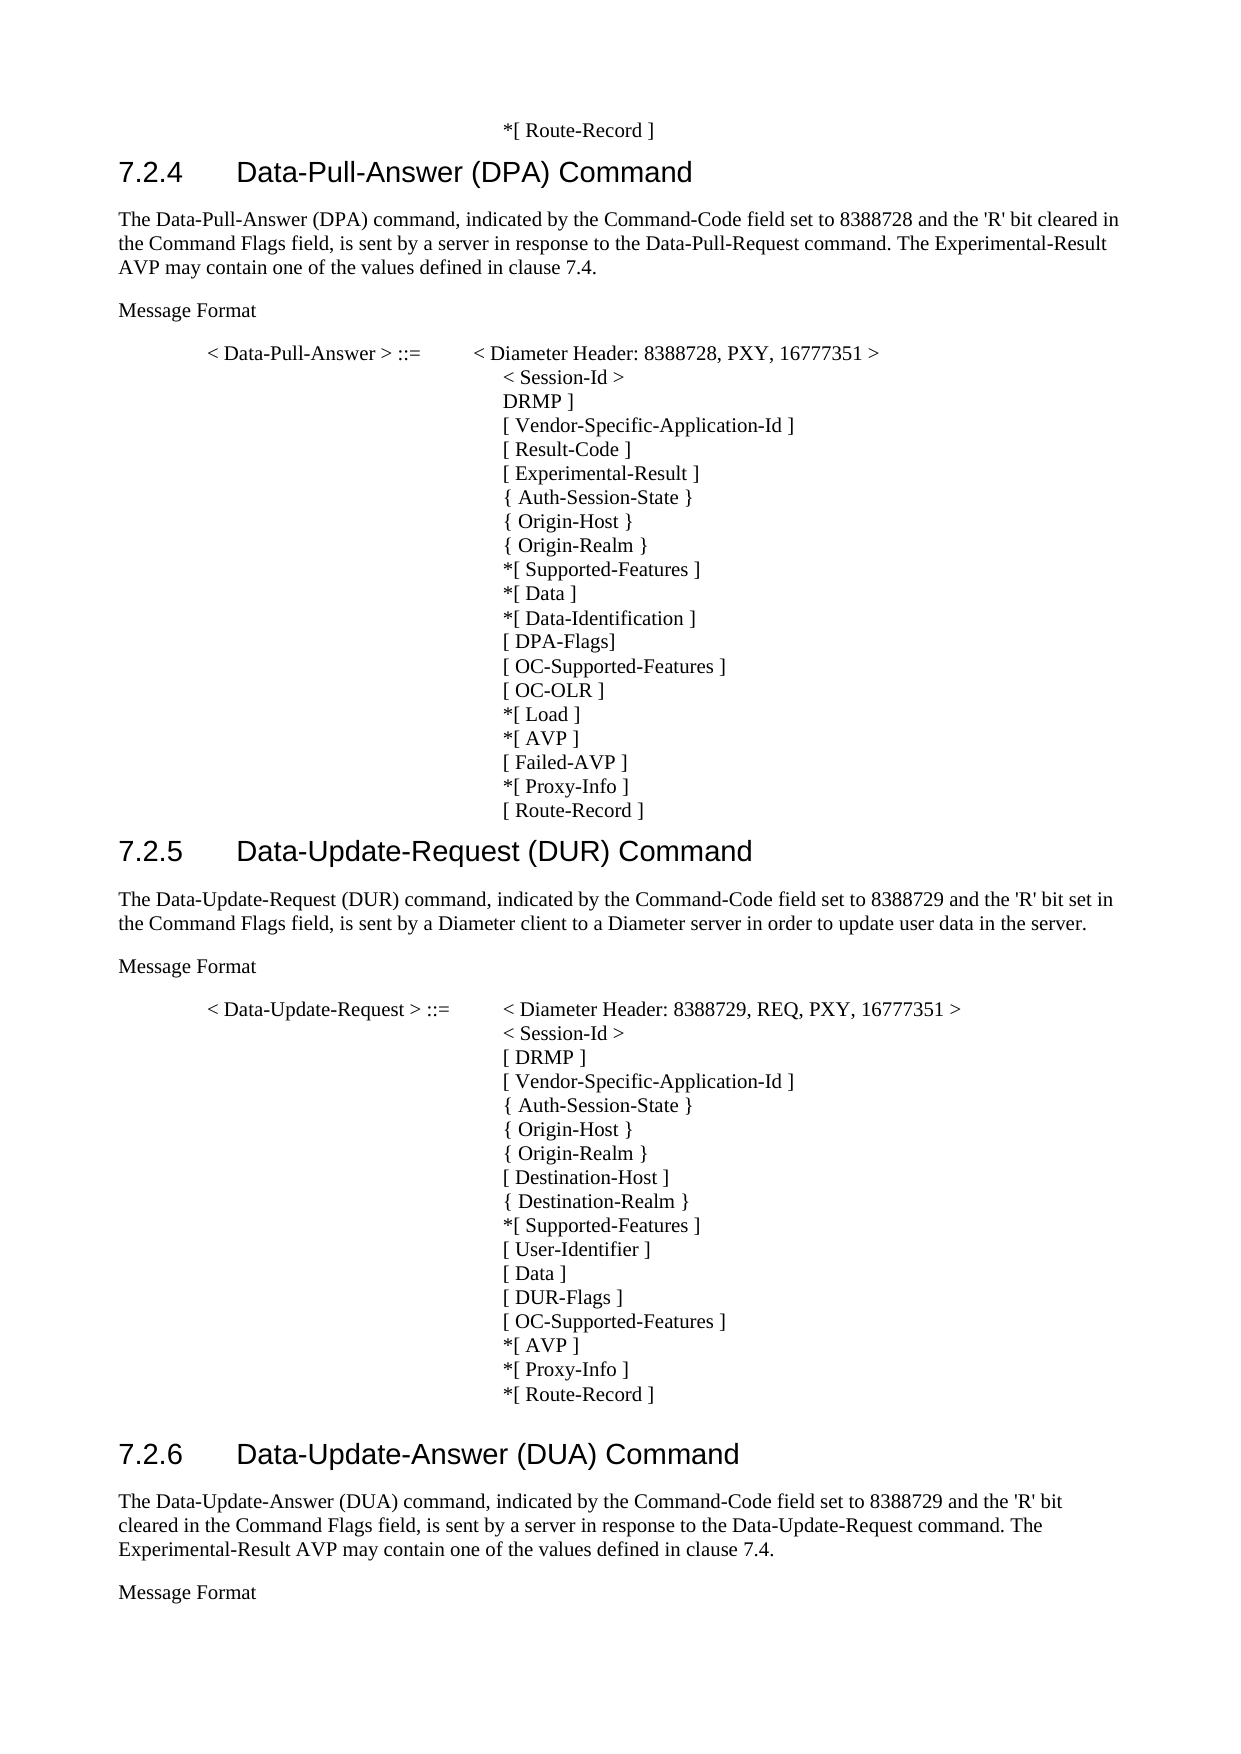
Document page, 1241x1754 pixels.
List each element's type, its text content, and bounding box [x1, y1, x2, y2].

text { Origin-Realm } [473, 1141, 1122, 1165]
text [ Vendor-Specific-Application-Id ] [473, 1069, 1122, 1093]
text [ Result-Code ] [473, 437, 1122, 461]
text [ Experimental-Result ] [473, 461, 1122, 485]
text *[ Supported-Features ] [473, 1213, 1122, 1237]
text { Origin-Host } [473, 1117, 1122, 1141]
text < Data-Pull-Answer > ::= < Diameter Header: 8388728, PXY, 16777351 > [177, 341, 1122, 365]
text Message Format [118, 1580, 1122, 1604]
text Message Format [118, 954, 1122, 978]
text *[ AVP ] [473, 726, 1122, 750]
text *[ Data ] [473, 581, 1122, 605]
subtitle 7.2.5 Data-Update-Request (DUR) Command [118, 834, 1122, 868]
text [ DPA-Flags] [473, 629, 1122, 653]
text [ DRMP ] [473, 1044, 1122, 1069]
text *[ Load ] [473, 702, 1122, 726]
text *[ Route-Record ] [473, 1381, 1122, 1406]
text [ OC-OLR ] [473, 678, 1122, 702]
text *[ Supported-Features ] [473, 557, 1122, 581]
text < Session-Id > [473, 365, 1122, 389]
text [ User-Identifier ] [473, 1237, 1122, 1261]
text < Session-Id > [473, 1021, 1122, 1044]
text DRMP ] [473, 389, 1122, 413]
text [ Vendor-Specific-Application-Id ] [473, 413, 1122, 437]
text { Auth-Session-State } [473, 1093, 1122, 1117]
text *[ Proxy-Info ] [473, 774, 1122, 798]
text [ Destination-Host ] [473, 1165, 1122, 1189]
text *[ AVP ] [473, 1333, 1122, 1357]
text [ DUR-Flags ] [473, 1285, 1122, 1309]
text Message Format [118, 298, 1122, 322]
subtitle 7.2.4 Data-Pull-Answer (DPA) Command [118, 155, 1122, 188]
subtitle 7.2.6 Data-Update-Answer (DUA) Command [118, 1437, 1122, 1470]
text *[ Proxy-Info ] [473, 1357, 1122, 1381]
text The Data-Update-Answer (DUA) command, indicated by the Command-Code field set to 8388729 and the 'R' bit cleared in the Command Flags field, is sent by a server in response to the Data-Update-Request command. The Experimental-Result AVP may contain one of the values defined in clause 7.4. [118, 1489, 1122, 1561]
text [ OC-Supported-Features ] [473, 1309, 1122, 1333]
text < Data-Update-Request > ::= < Diameter Header: 8388729, REQ, PXY, 16777351 > [177, 996, 1122, 1021]
text { Destination-Realm } [473, 1189, 1122, 1213]
text The Data-Update-Request (DUR) command, indicated by the Command-Code field set to 8388729 and the 'R' bit set in the Command Flags field, is sent by a Diameter client to a Diameter server in order to update user data in the server. [118, 887, 1122, 935]
text { Auth-Session-State } [473, 485, 1122, 509]
text [ Route-Record ] [473, 798, 1122, 822]
text { Origin-Host } [473, 509, 1122, 533]
text [ Failed-AVP ] [473, 750, 1122, 774]
text { Origin-Realm } [473, 533, 1122, 557]
text *[ Route-Record ] [473, 118, 1122, 142]
text [ OC-Supported-Features ] [473, 653, 1122, 678]
text [ Data ] [473, 1261, 1122, 1285]
text The Data-Pull-Answer (DPA) command, indicated by the Command-Code field set to 8388728 and the 'R' bit cleared in the Command Flags field, is sent by a server in response to the Data-Pull-Request command. The Experimental-Result AVP may contain one of the values defined in clause 7.4. [118, 207, 1122, 279]
text *[ Data-Identification ] [473, 605, 1122, 629]
